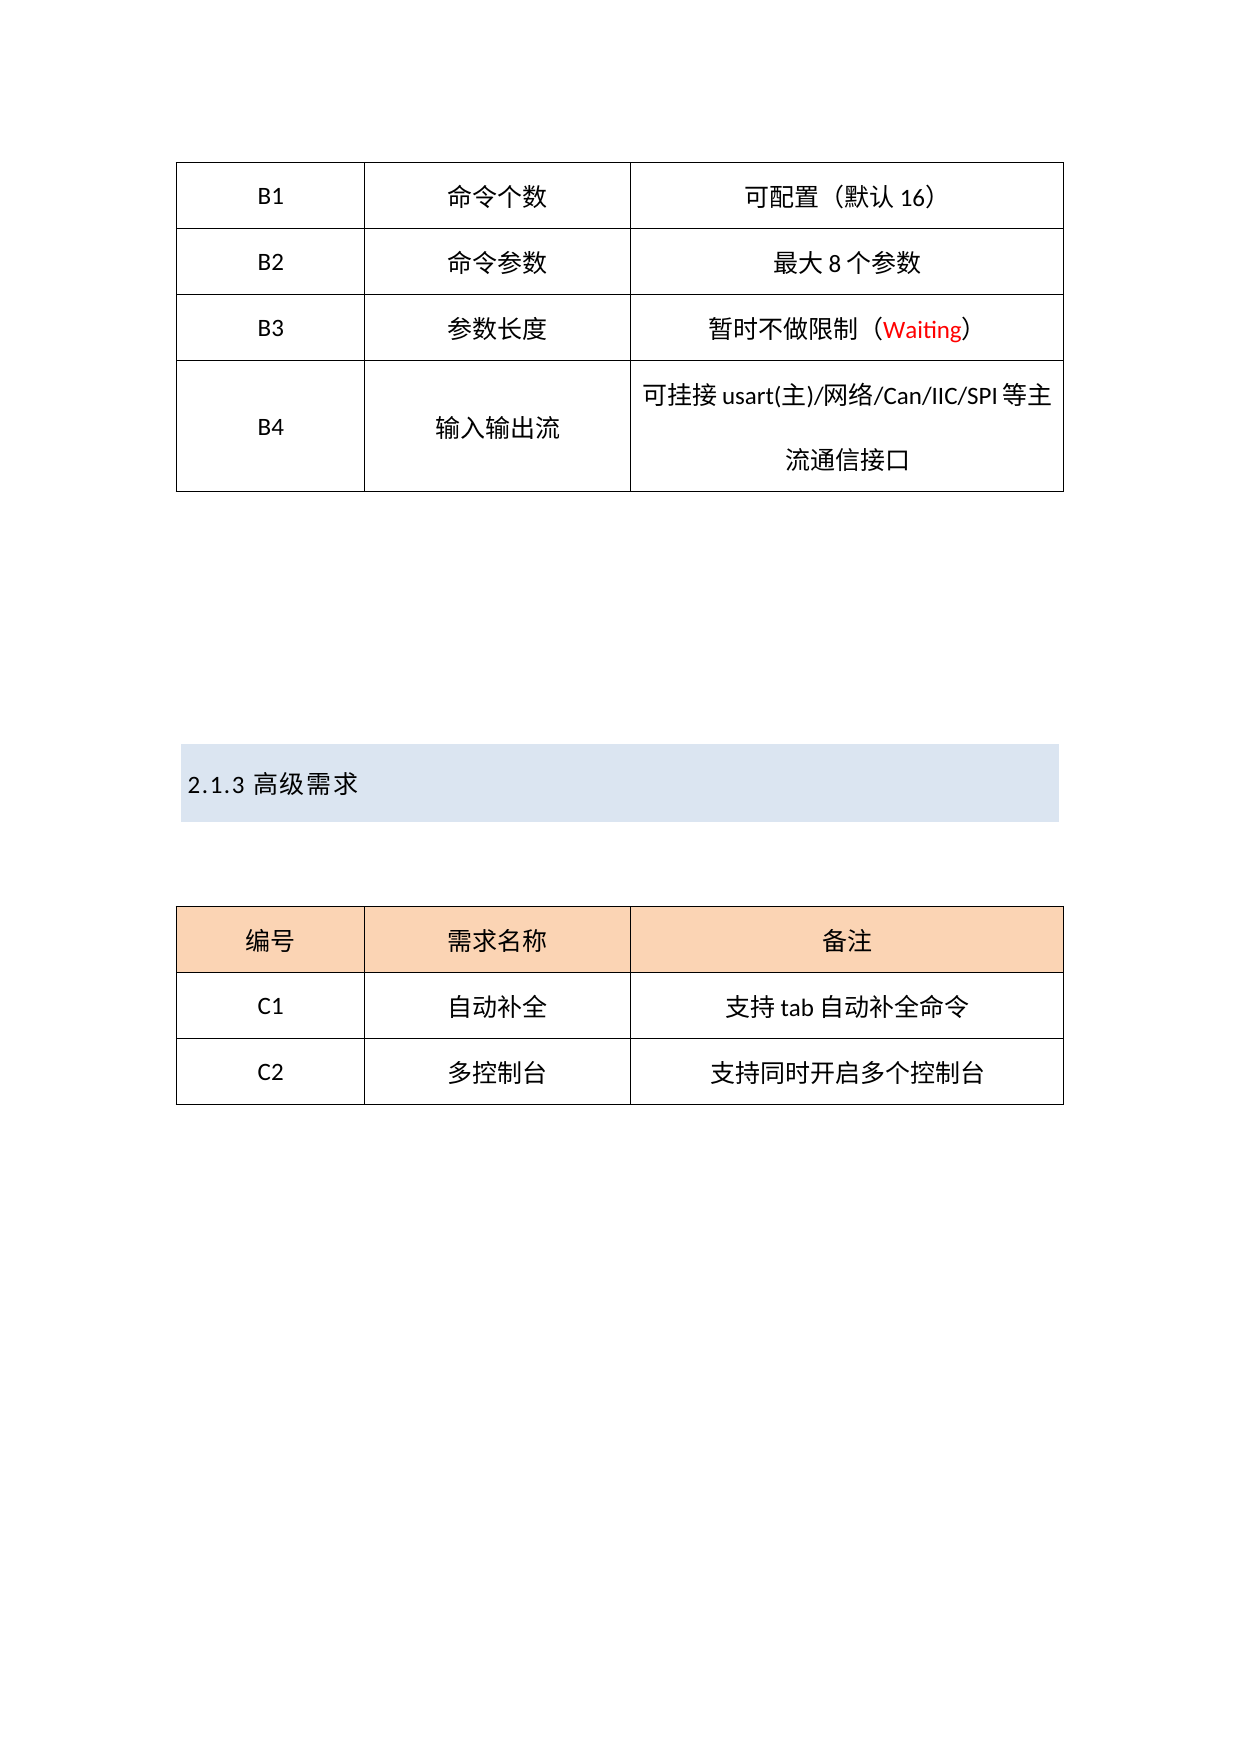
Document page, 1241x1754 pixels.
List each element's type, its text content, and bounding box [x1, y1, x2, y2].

table_header 编号 [177, 907, 364, 972]
table_cell 最大8个参数 [631, 229, 1063, 294]
table_cell B1 [177, 163, 364, 228]
table_cell C2 [177, 1039, 364, 1104]
table_cell B3 [177, 295, 364, 360]
table_cell 支持tab自动补全命令 [631, 973, 1063, 1038]
table_cell 可配置（默认16） [631, 163, 1063, 228]
table_header 备注 [631, 907, 1063, 972]
table_cell B2 [177, 229, 364, 294]
table_cell B4 [177, 361, 364, 491]
table_cell 命令个数 [365, 163, 630, 228]
table_cell 多控制台 [365, 1039, 630, 1104]
table_cell 输入输出流 [365, 361, 630, 491]
table_cell 自动补全 [365, 973, 630, 1038]
table_cell C1 [177, 973, 364, 1038]
table_cell 命令参数 [365, 229, 630, 294]
table_header 需求名称 [365, 907, 630, 972]
table_cell 参数长度 [365, 295, 630, 360]
table_cell 暂时不做限制（Waiting） [631, 295, 1063, 360]
subtitle 2.1.3 高级需求 [188, 751, 1053, 816]
table_cell 支持同时开启多个控制台 [631, 1039, 1063, 1104]
table_cell 可挂接usart(主)/网络/Can/IIC/SPI等主流通信接口 [631, 361, 1063, 491]
